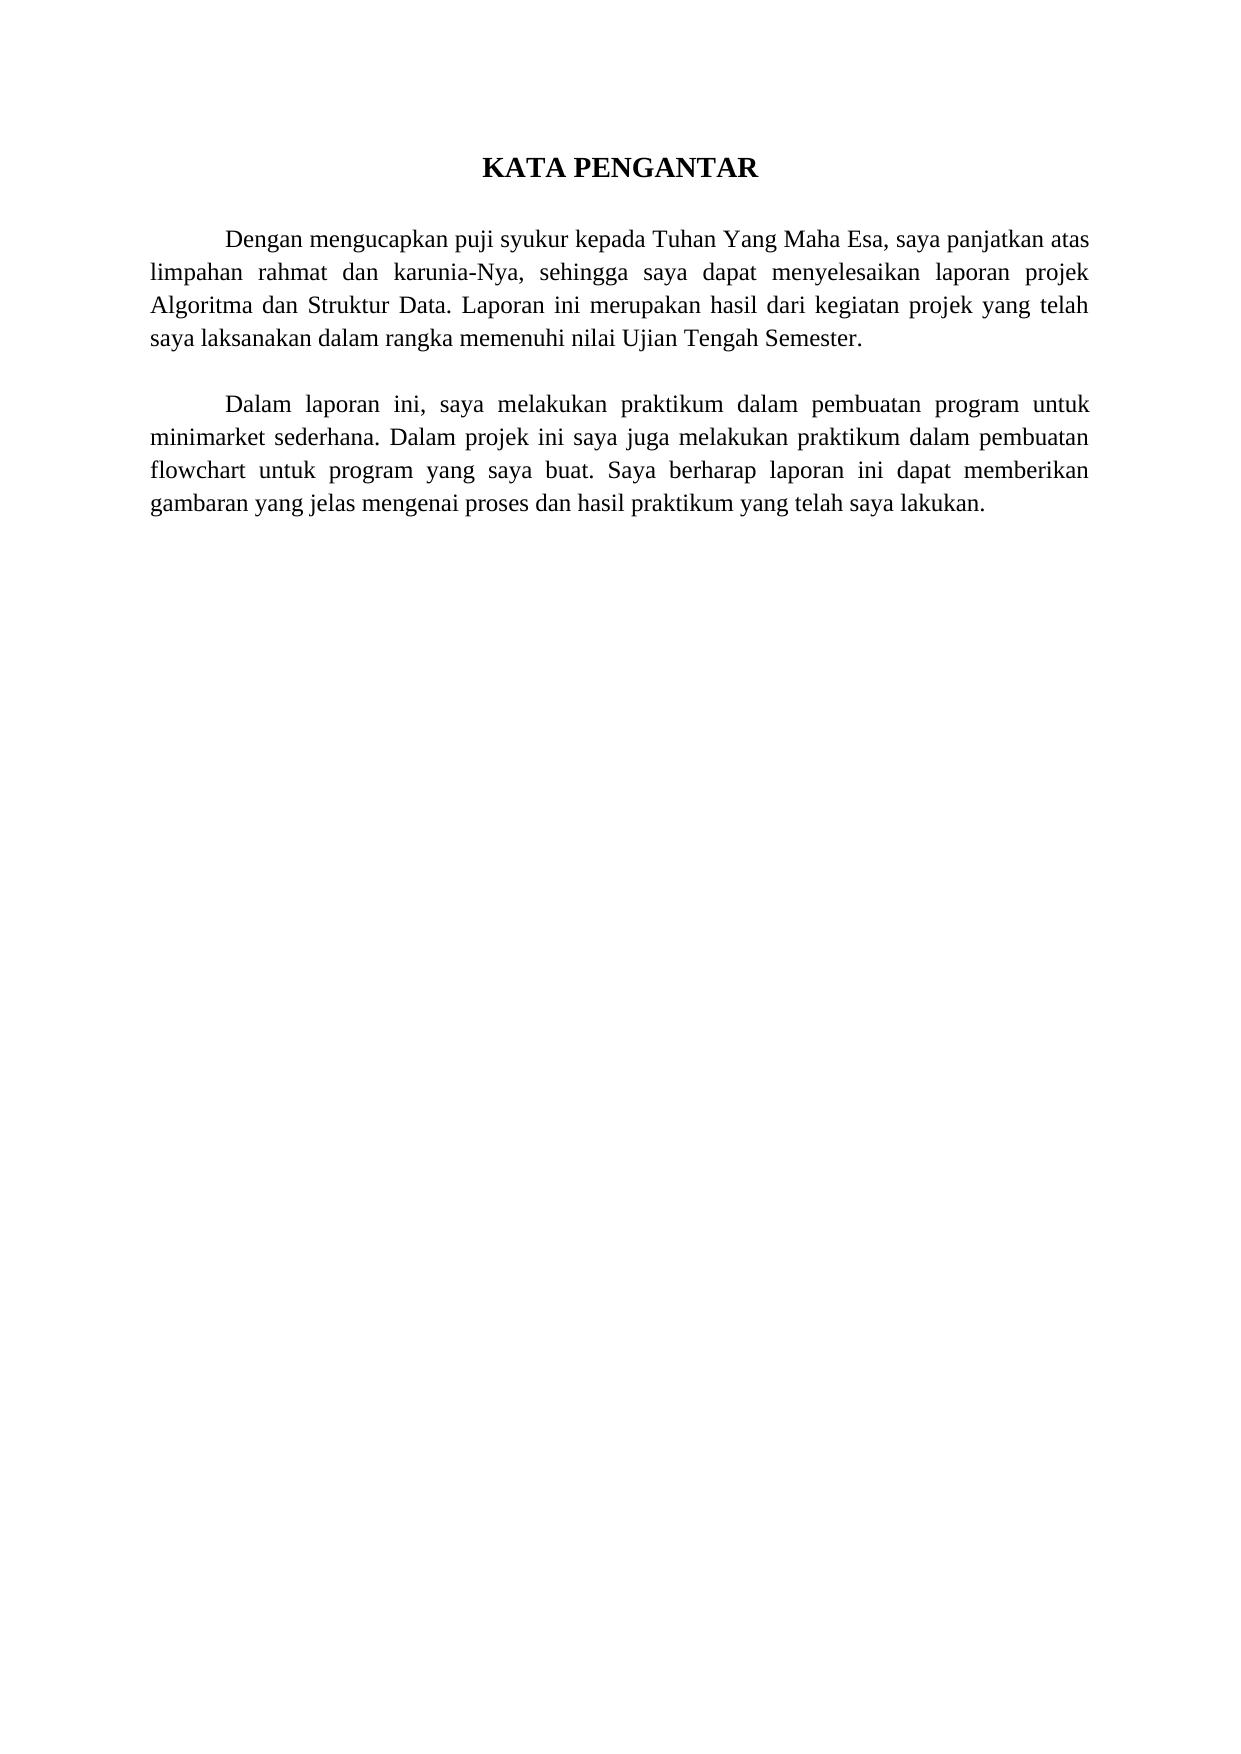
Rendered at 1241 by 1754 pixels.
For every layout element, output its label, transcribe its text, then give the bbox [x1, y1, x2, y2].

text Dalam laporan ini, saya melakukan praktikum dalam pembuatan program untuk minimarket sederhana. Dalam projek ini saya juga melakukan praktikum dalam pembuatan flowchart untuk program yang saya buat. Saya berharap laporan ini dapat memberikan gambaran yang jelas mengenai proses dan hasil praktikum yang telah saya lakukan. [150, 389, 1090, 517]
text Dengan mengucapkan puji syukur kepada Tuhan Yang Maha Esa, saya panjatkan atas limpahan rahmat dan karunia-Nya, sehingga saya dapat menyelesaikan laporan projek Algoritma dan Struktur Data. Laporan ini merupakan hasil dari kegiatan projek yang telah saya laksanakan dalam rangka memenuhi nilai Ujian Tengah Semester. [150, 224, 1090, 352]
text KATA PENGANTAR [150, 150, 1090, 183]
